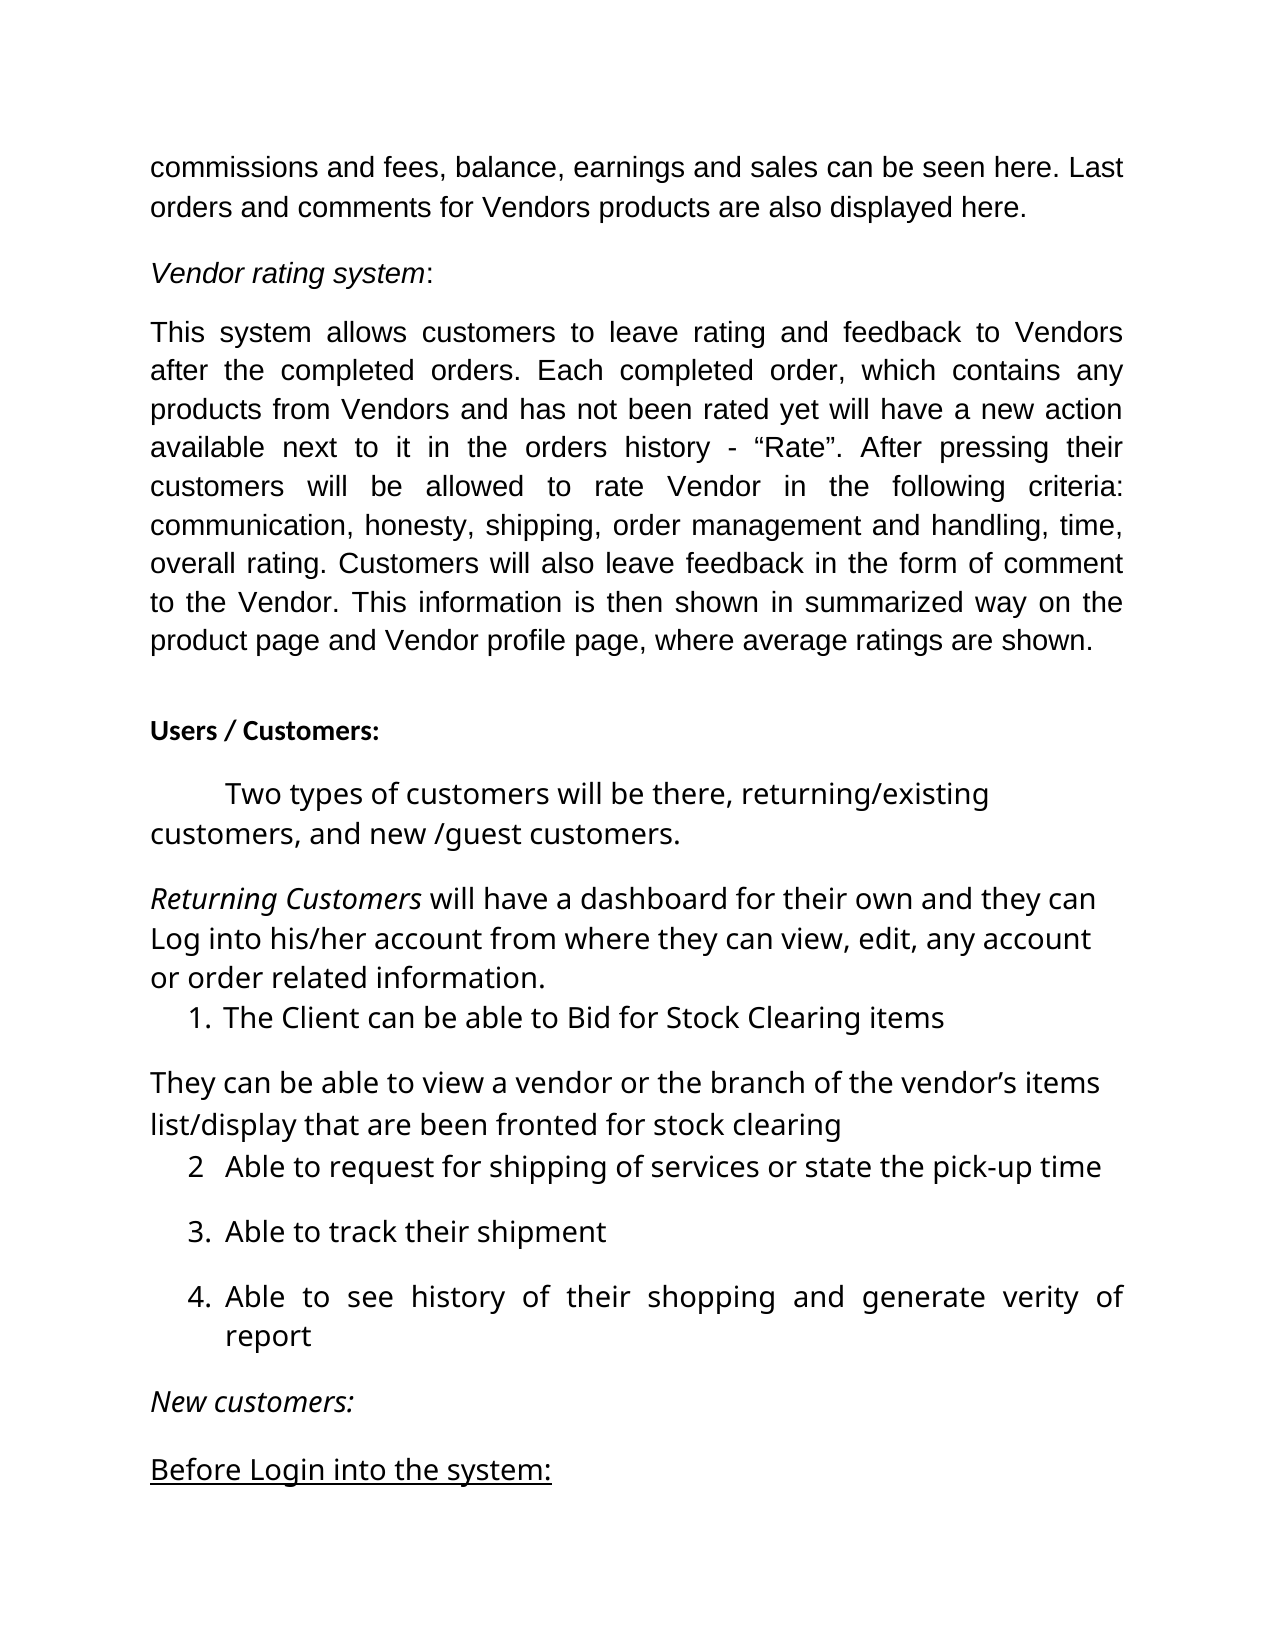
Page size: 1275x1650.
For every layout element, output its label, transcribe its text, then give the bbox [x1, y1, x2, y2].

text Two types of customers will be there, returning/existing customers, and new /guest customers. [150, 773, 1125, 853]
list Able to see history of their shopping and generate verity of report [187, 1276, 1125, 1355]
text They can be able to view a vendor or the branch of the vendor’s items list/display that are been fronted for stock clearing [150, 1062, 1117, 1144]
text Before Login into the system: [150, 1450, 1125, 1489]
text 2 Able to request for shipping of services or state the pick-up time [187, 1146, 1125, 1186]
text Vendor rating system: [150, 256, 1125, 289]
text Users / Customers: [150, 712, 1125, 748]
text This system allows customers to leave rating and feedback to Vendors after the completed orders. Each completed order, which contains any products from Vendors and has not been rated yet will have a new action available next to it in the orders history - “Rate”. After pressing their customers will be allowed to rate Vendor in the following criteria: communication, honesty, shipping, order management and handling, time, overall rating. Customers will also leave feedback in the form of comment to the Vendor. This information is then shown in summarized way on the product page and Vendor profile page, where average ratings are shown. [150, 315, 1125, 657]
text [150, 150, 1125, 224]
text 1. The Client can be able to Bid for Stock Clearing items [187, 997, 1125, 1037]
text Returning Customers will have a dashboard for their own and they can Log into his/her account from where they can view, edit, any account or order related information. [150, 878, 1125, 997]
text New customers: [150, 1381, 1125, 1421]
list Able to track their shipment [187, 1211, 1125, 1251]
